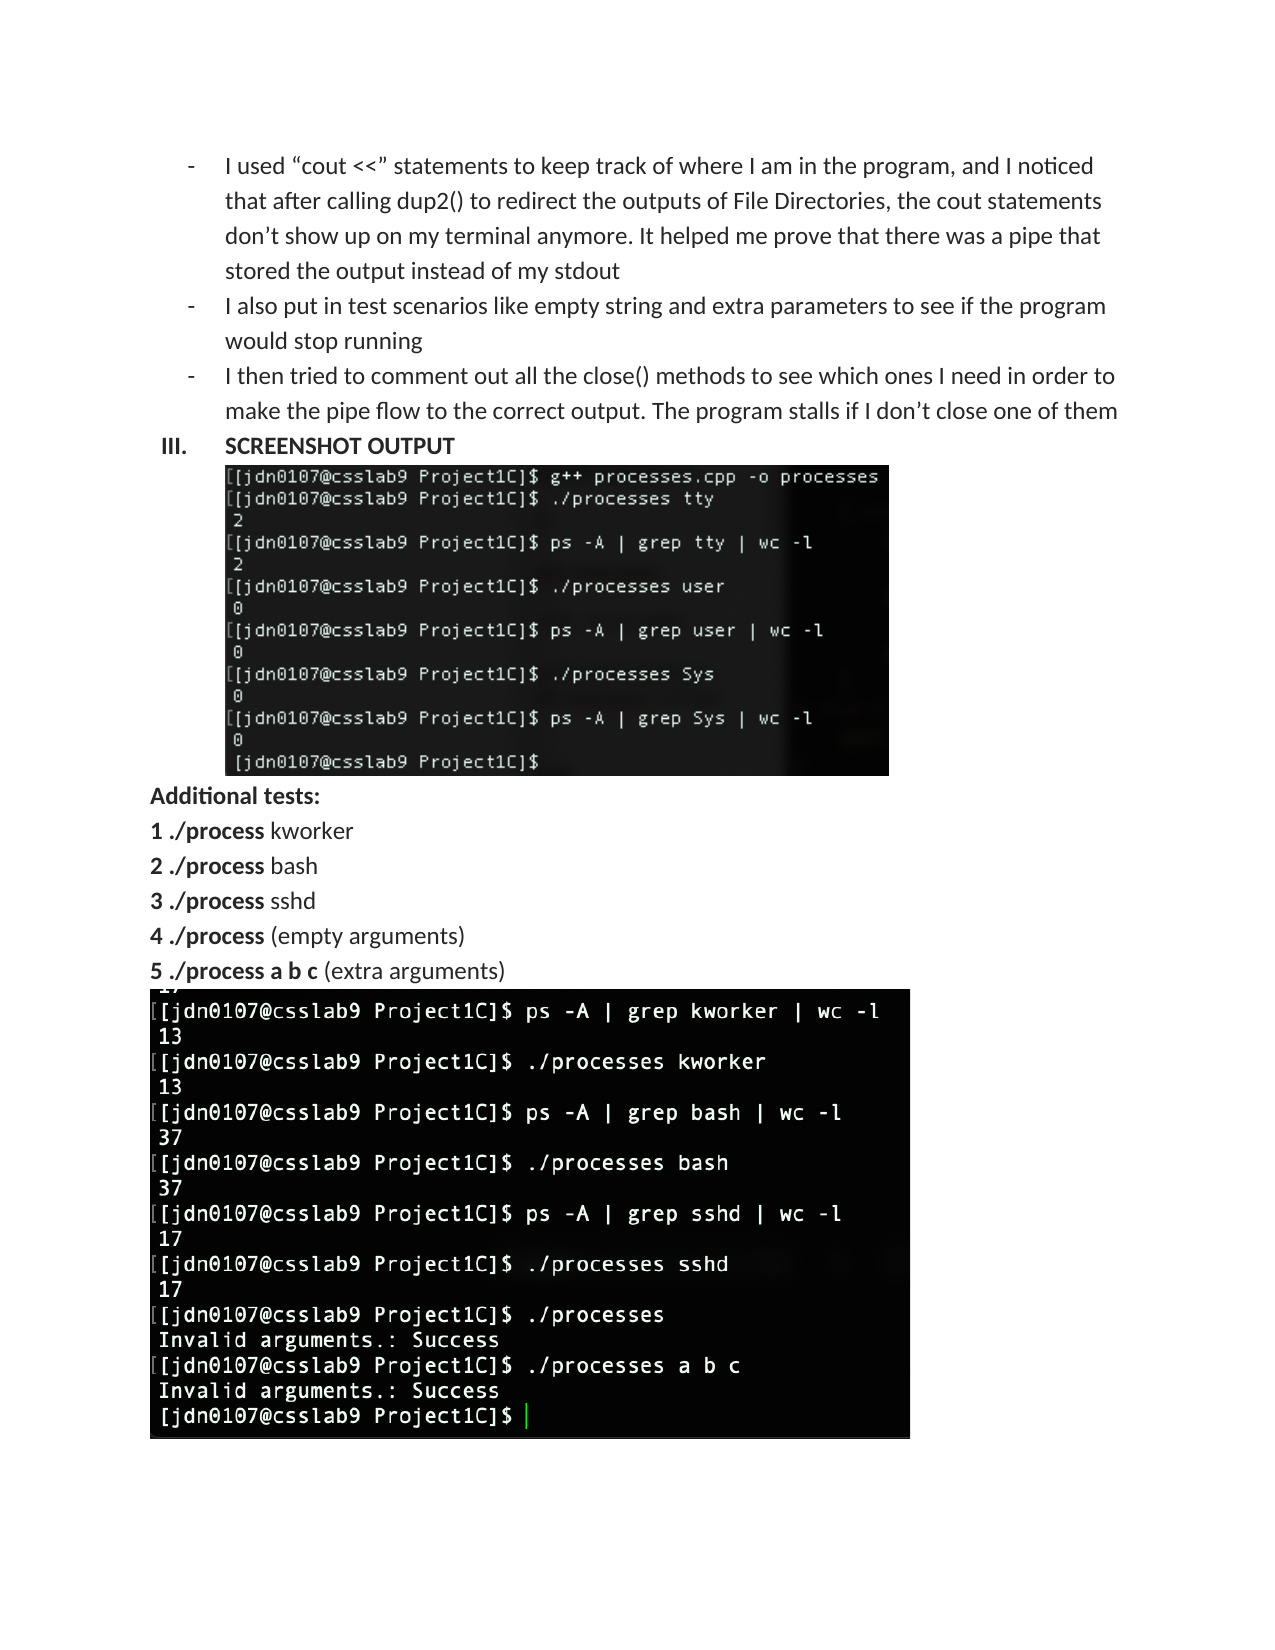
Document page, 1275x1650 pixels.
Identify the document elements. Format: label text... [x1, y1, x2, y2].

list I then tried to comment out all the close() methods to see which ones I need in order to make the pipe flow to the correct output. The program stalls if I don’t close one of them [187, 360, 1125, 426]
picture [225, 465, 889, 776]
list I also put in test scenarios like empty string and extra parameters to see if the program would stop running [187, 290, 1125, 356]
text 5 ./process a b c (extra arguments) [150, 955, 1125, 985]
text 2 ./process bash [150, 850, 1125, 880]
text 4 ./process (empty arguments) [150, 920, 1125, 950]
picture [150, 989, 911, 1439]
list I used “cout <<” statements to keep track of where I am in the program, and I noticed that after calling dup2() to redirect the outputs of File Directories, the cout statements don’t show up on my terminal anymore. It helped me prove that there was a pipe that stored the output instead of my stdout [187, 150, 1125, 286]
text Additional tests: [150, 780, 1125, 810]
list SCREENSHOT OUTPUT [187, 430, 1125, 461]
text 1 ./process kworker [150, 815, 1125, 845]
text 3 ./process sshd [150, 885, 1125, 915]
